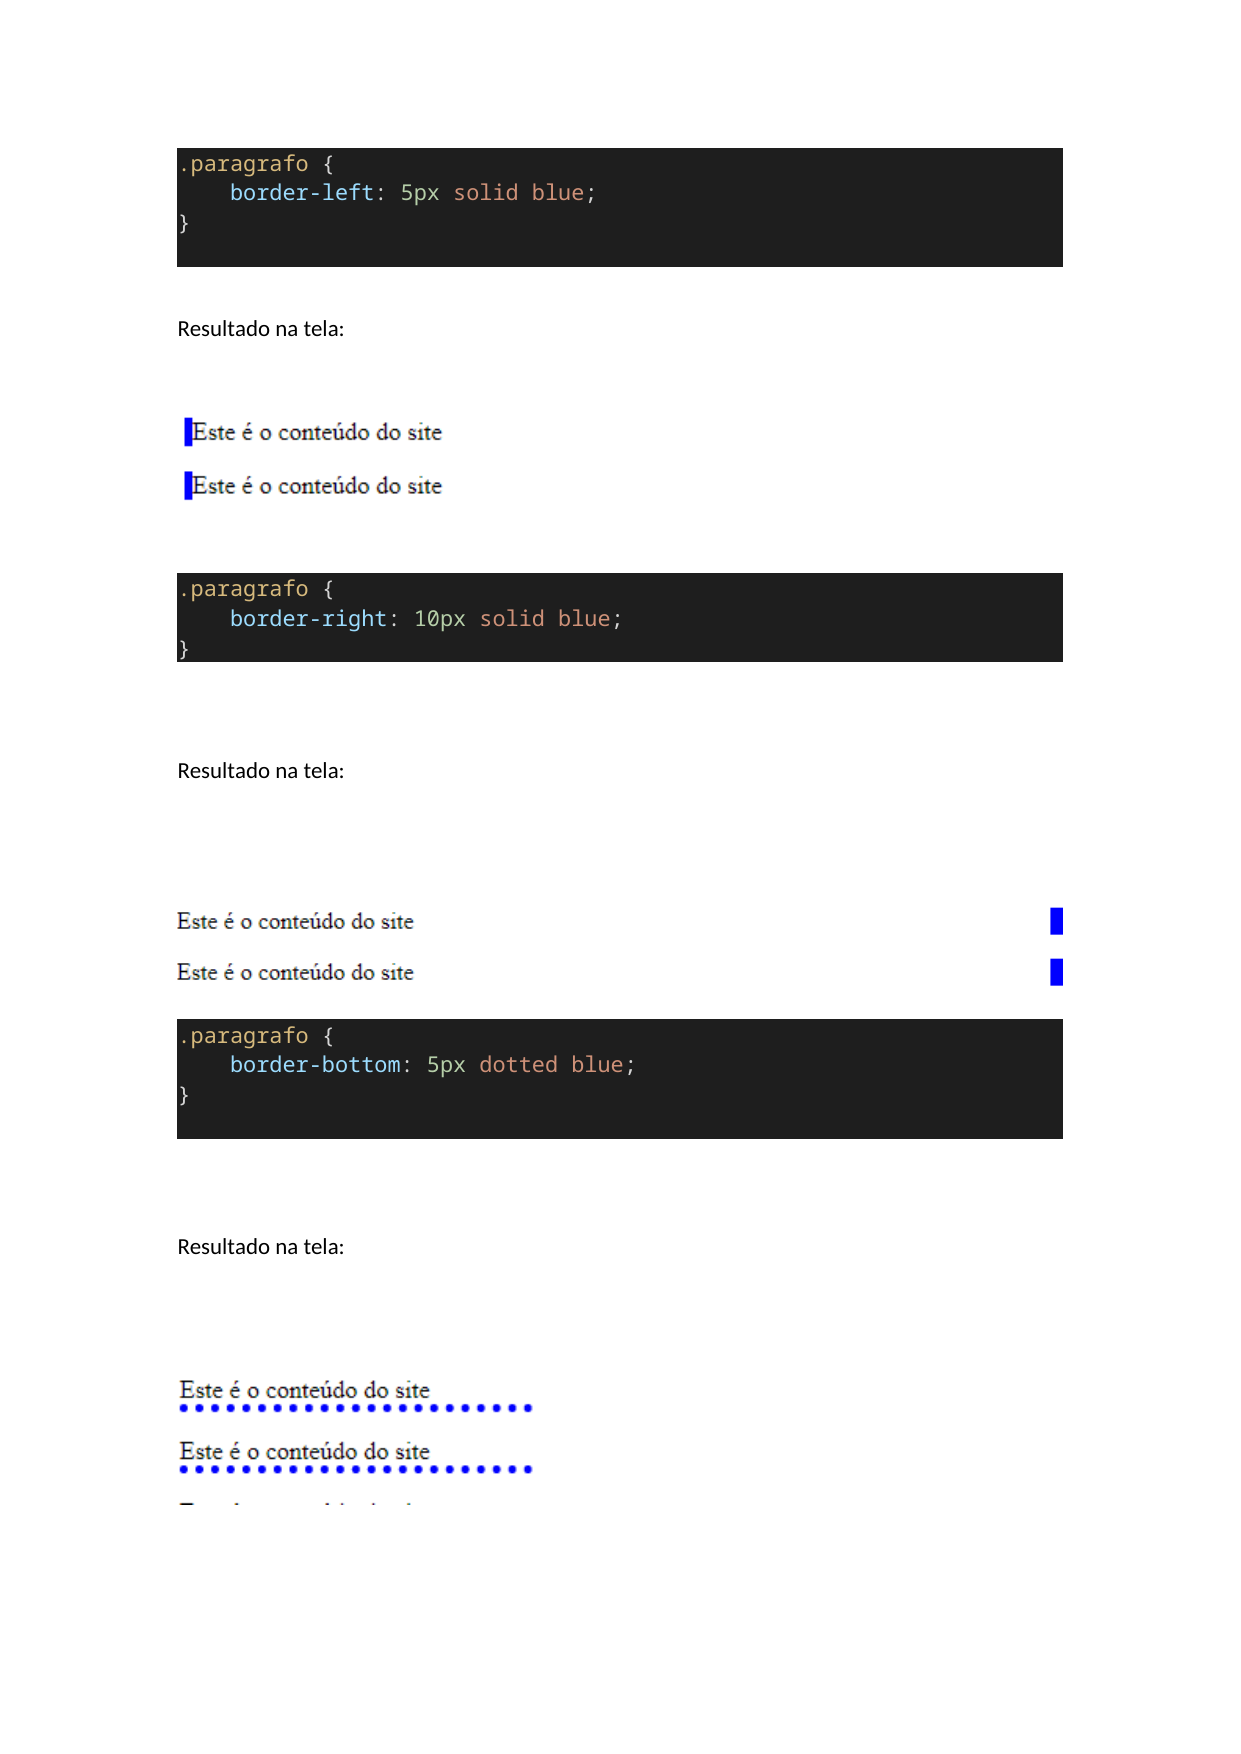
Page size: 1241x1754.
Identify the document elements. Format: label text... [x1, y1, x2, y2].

text } [177, 1079, 1063, 1109]
text } [177, 207, 1063, 237]
text border-bottom: 5px dotted blue; [177, 1049, 1063, 1079]
picture [177, 407, 465, 508]
text Resultado na tela: [177, 1232, 1063, 1261]
text .paragrafo { [177, 148, 1063, 177]
text Resultado na tela: [177, 756, 1063, 784]
picture [177, 896, 1063, 1001]
text .paragrafo { [177, 1019, 1063, 1049]
text border-right: 10px solid blue; [177, 603, 1063, 633]
text .paragrafo { [177, 573, 1063, 603]
text } [177, 633, 1063, 662]
text border-left: 5px solid blue; [177, 177, 1063, 207]
text Resultado na tela: [177, 314, 1063, 342]
picture [177, 1373, 539, 1505]
